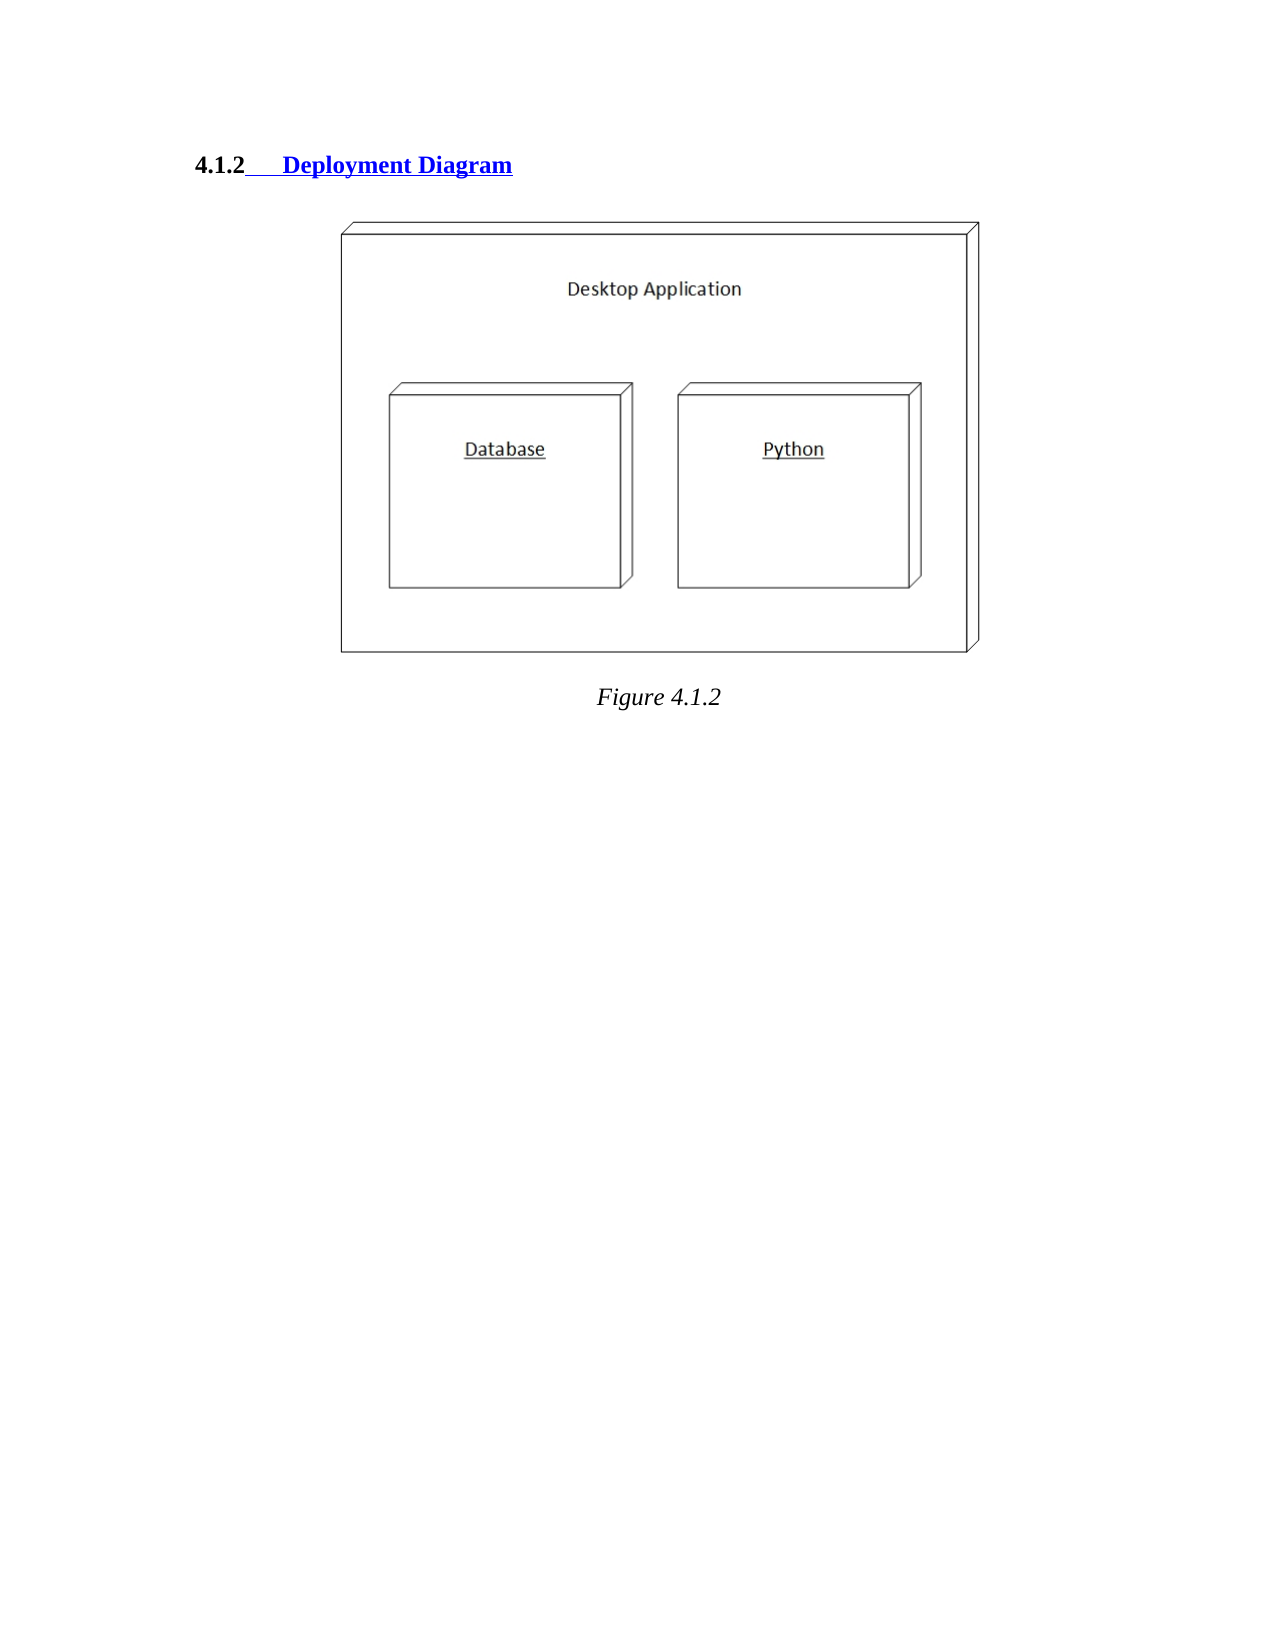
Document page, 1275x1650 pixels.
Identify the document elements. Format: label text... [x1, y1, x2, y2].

picture [340, 221, 980, 653]
text Figure 4.1.2 [195, 682, 1125, 710]
text 4.1.2 Deployment Diagram [195, 150, 1125, 179]
